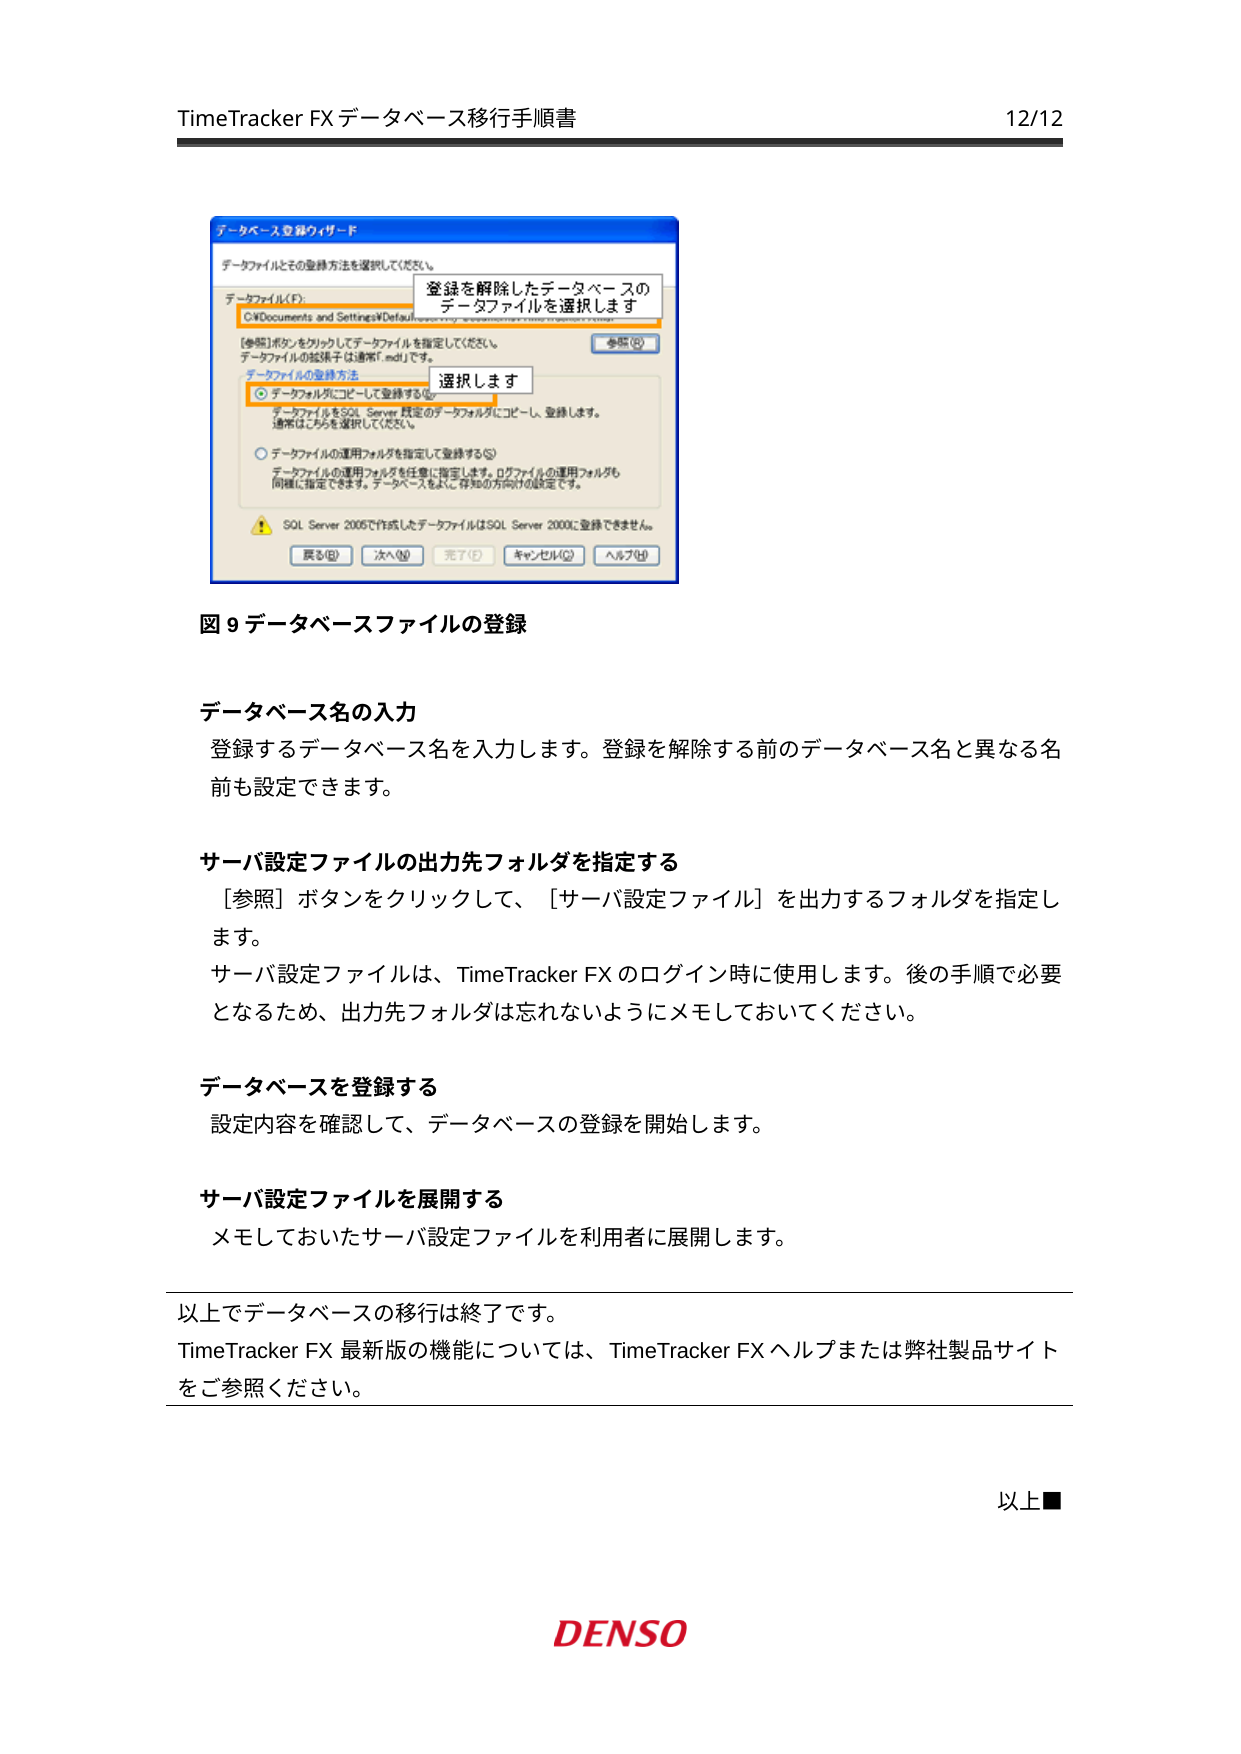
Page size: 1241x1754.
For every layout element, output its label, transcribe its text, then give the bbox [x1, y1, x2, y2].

text ［参照］ボタンをクリックして、［サーバ設定ファイル］を出力するフォルダを指定します。 [210, 879, 1063, 954]
text メモしておいたサーバ設定ファイルを利用者に展開します。 [210, 1217, 1063, 1254]
text サーバ設定ファイルは、TimeTracker FXのログイン時に使用します。後の手順で必要となるため、出力先フォルダは忘れないようにメモしておいてください。 [210, 954, 1063, 1029]
text 図 9 データベースファイルの登録 [177, 604, 1063, 642]
subtitle データベースを登録する [199, 1067, 1041, 1104]
table_header 以上でデータベースの移行は終了です。 TimeTracker FX 最新版の機能については、TimeTracker FXヘルプまたは弊社製品サイトをご参照ください。 [166, 1293, 1072, 1405]
picture [553, 1620, 687, 1647]
text 登録するデータベース名を入力します。登録を解除する前のデータベース名と異なる名前も設定できます。 [210, 729, 1063, 804]
picture [210, 216, 679, 584]
subtitle サーバ設定ファイルの出力先フォルダを指定する [199, 842, 1041, 879]
text 設定内容を確認して、データベースの登録を開始します。 [210, 1104, 1063, 1142]
subtitle データベース名の入力 [199, 692, 1041, 729]
subtitle サーバ設定ファイルを展開する [199, 1179, 1041, 1217]
text 以上■ [177, 1481, 1063, 1519]
